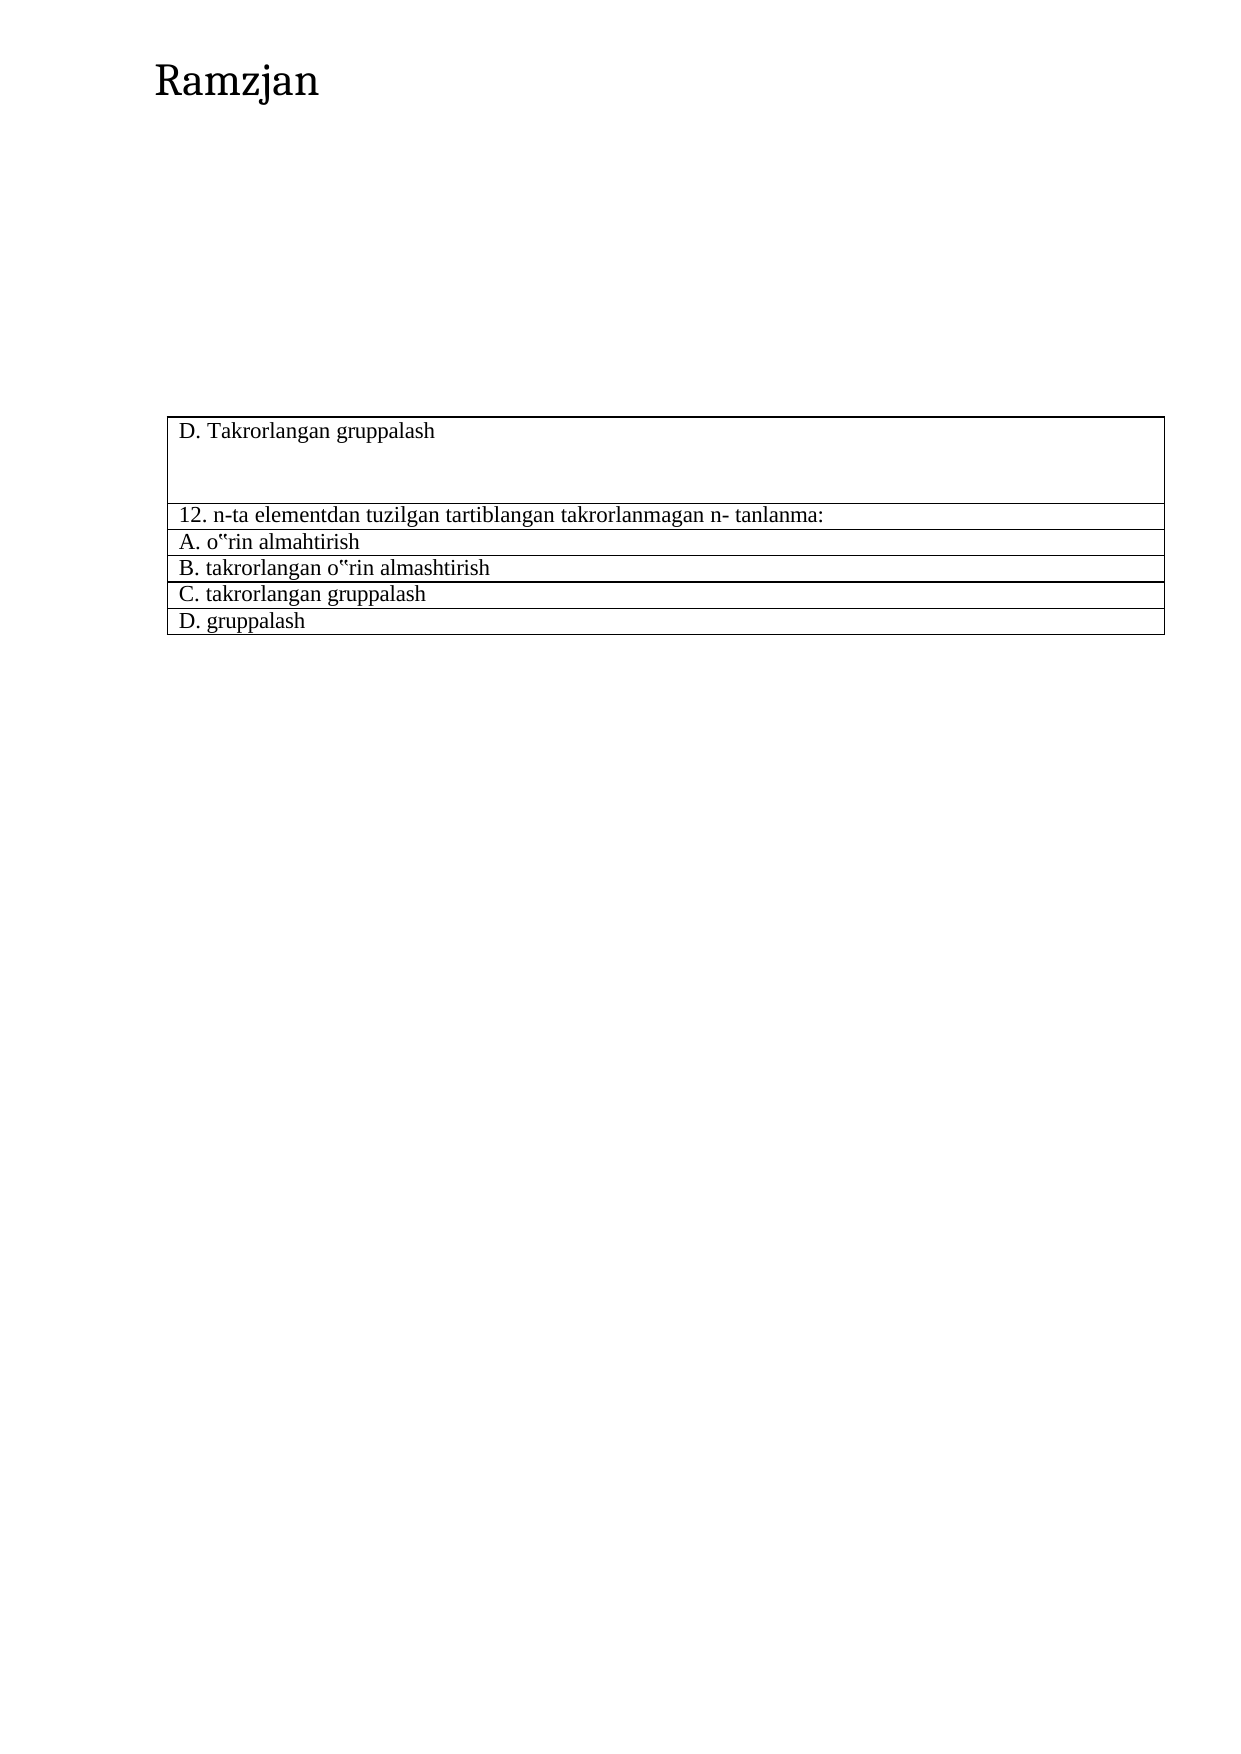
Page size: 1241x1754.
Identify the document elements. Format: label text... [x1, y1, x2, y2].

table_cell D. gruppalash [168, 609, 1164, 634]
table_cell A. o‟rin almahtirish [168, 530, 1164, 555]
table_cell 12. n-ta elementdan tuzilgan tartiblangan takrorlanmagan n- tanlanma: [168, 504, 1164, 529]
table_cell C. takrorlangan gruppalash [168, 583, 1164, 608]
table_cell D. Takrorlangan gruppalash [168, 418, 1164, 502]
table_cell B. takrorlangan o‟rin almashtirish [168, 556, 1164, 581]
